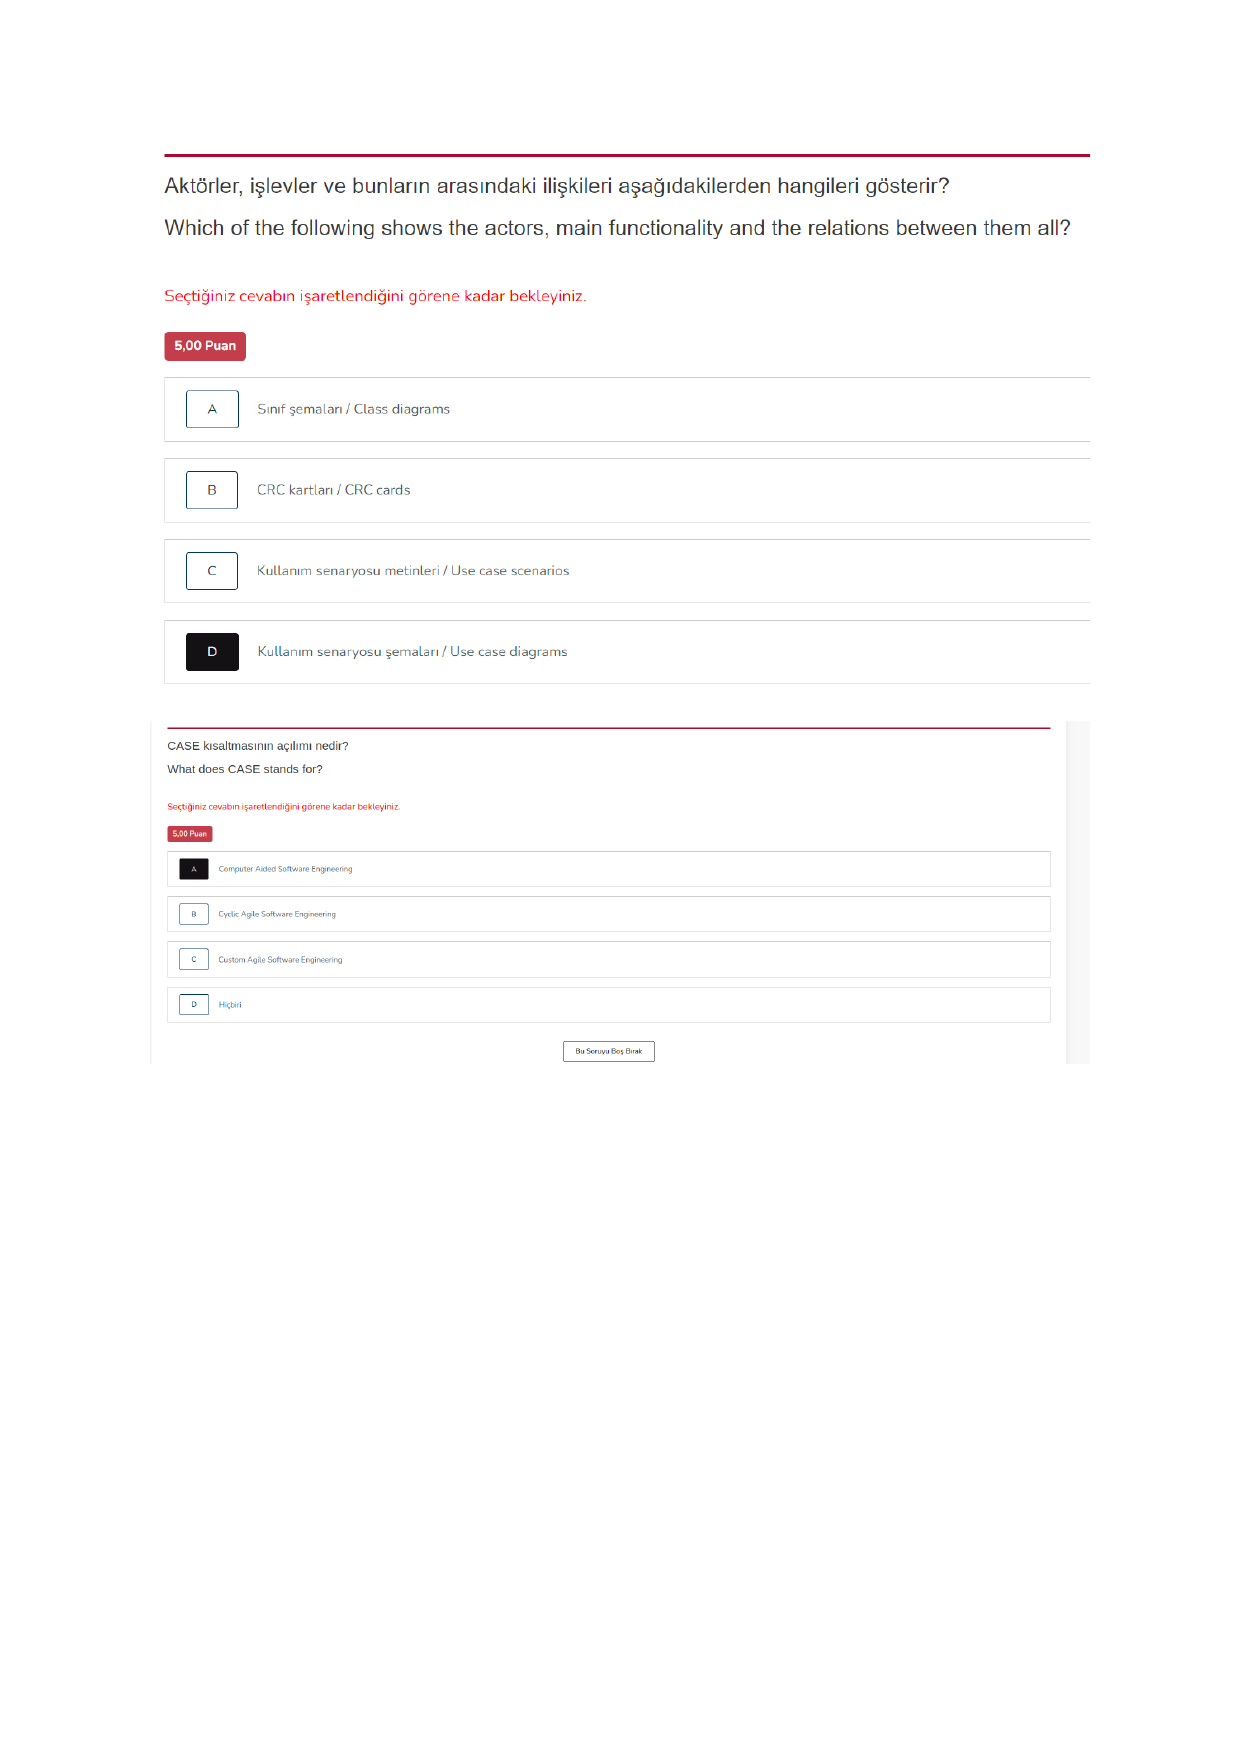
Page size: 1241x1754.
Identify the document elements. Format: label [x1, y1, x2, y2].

picture [150, 150, 1091, 688]
picture [150, 721, 1091, 1064]
